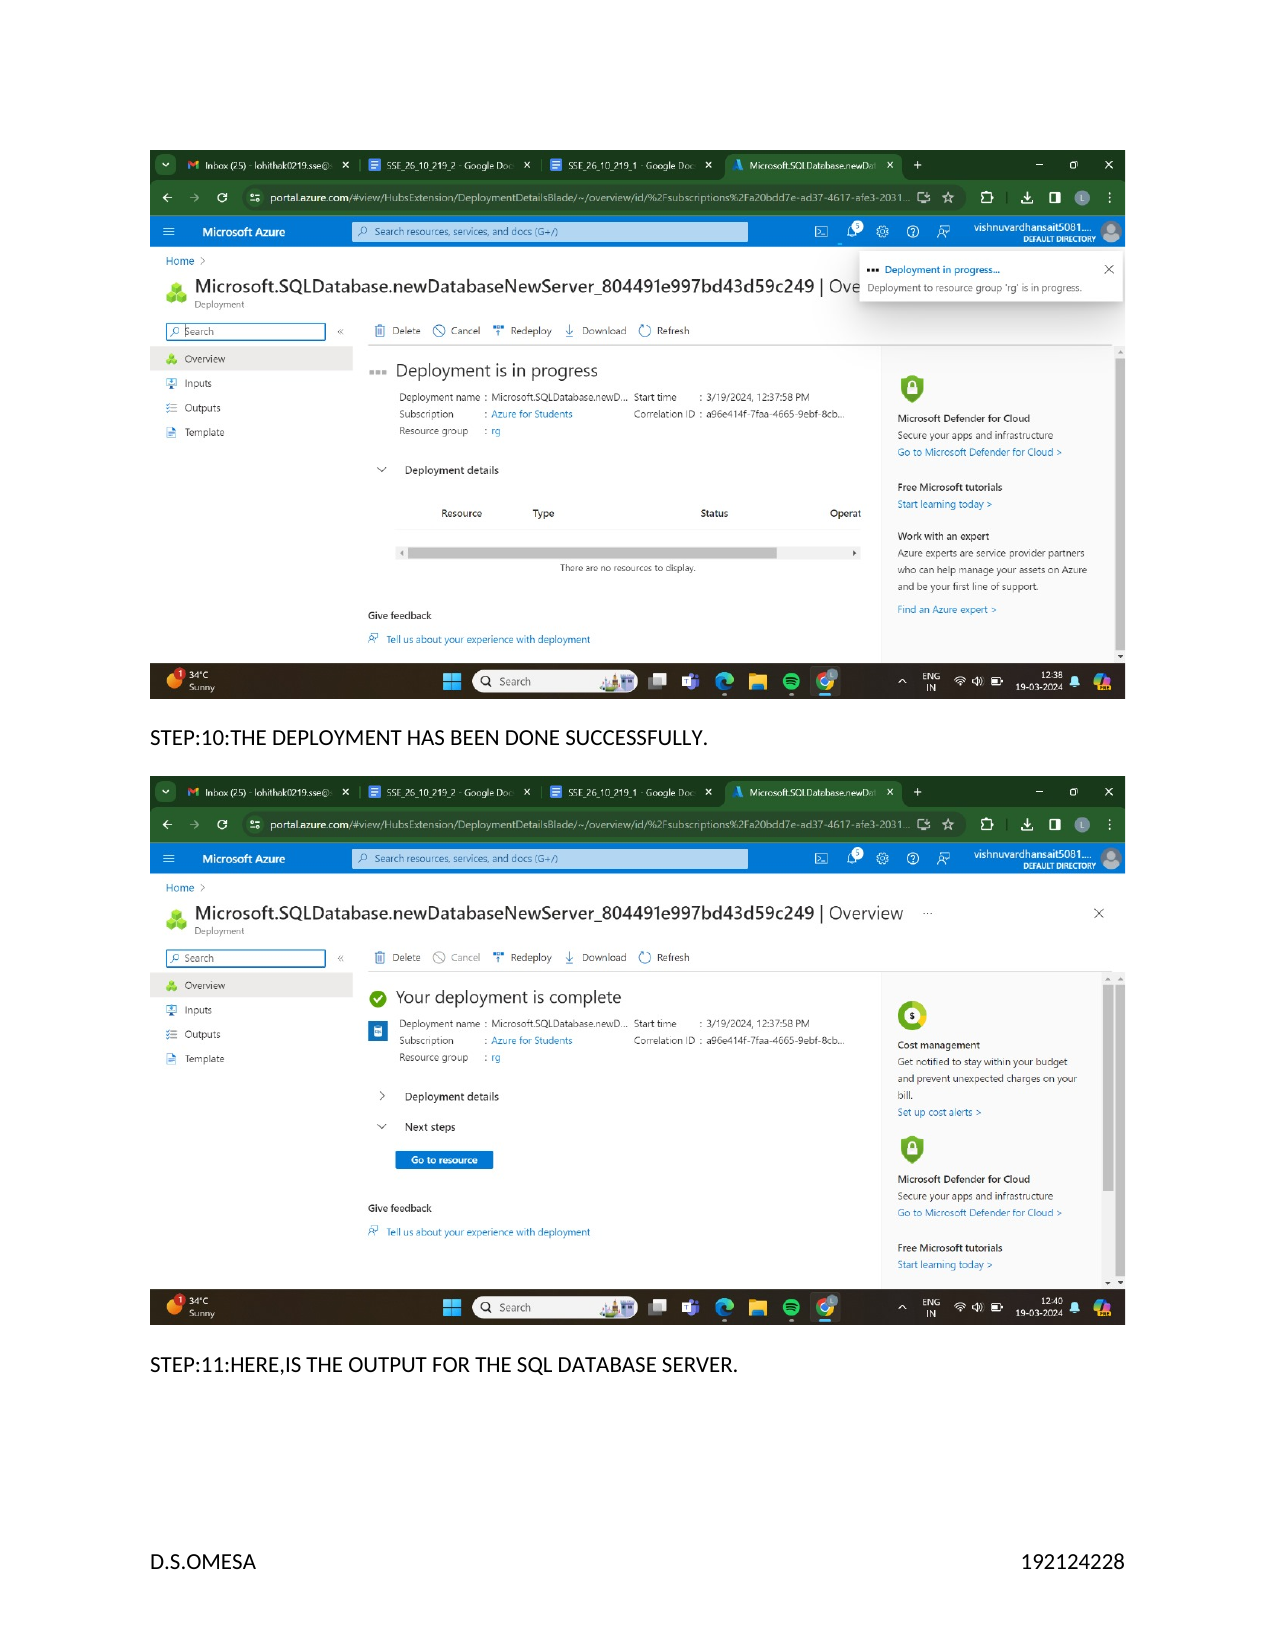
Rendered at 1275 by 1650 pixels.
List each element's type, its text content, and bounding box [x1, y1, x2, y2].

text STEP:10:THE DEPLOYMENT HAS BEEN DONE SUCCESSFULLY. [150, 723, 1125, 751]
text STEP:11:HERE,IS THE OUTPUT FOR THE SQL DATABASE SERVER. [150, 1350, 1125, 1378]
picture [150, 150, 1125, 699]
picture [150, 776, 1125, 1325]
